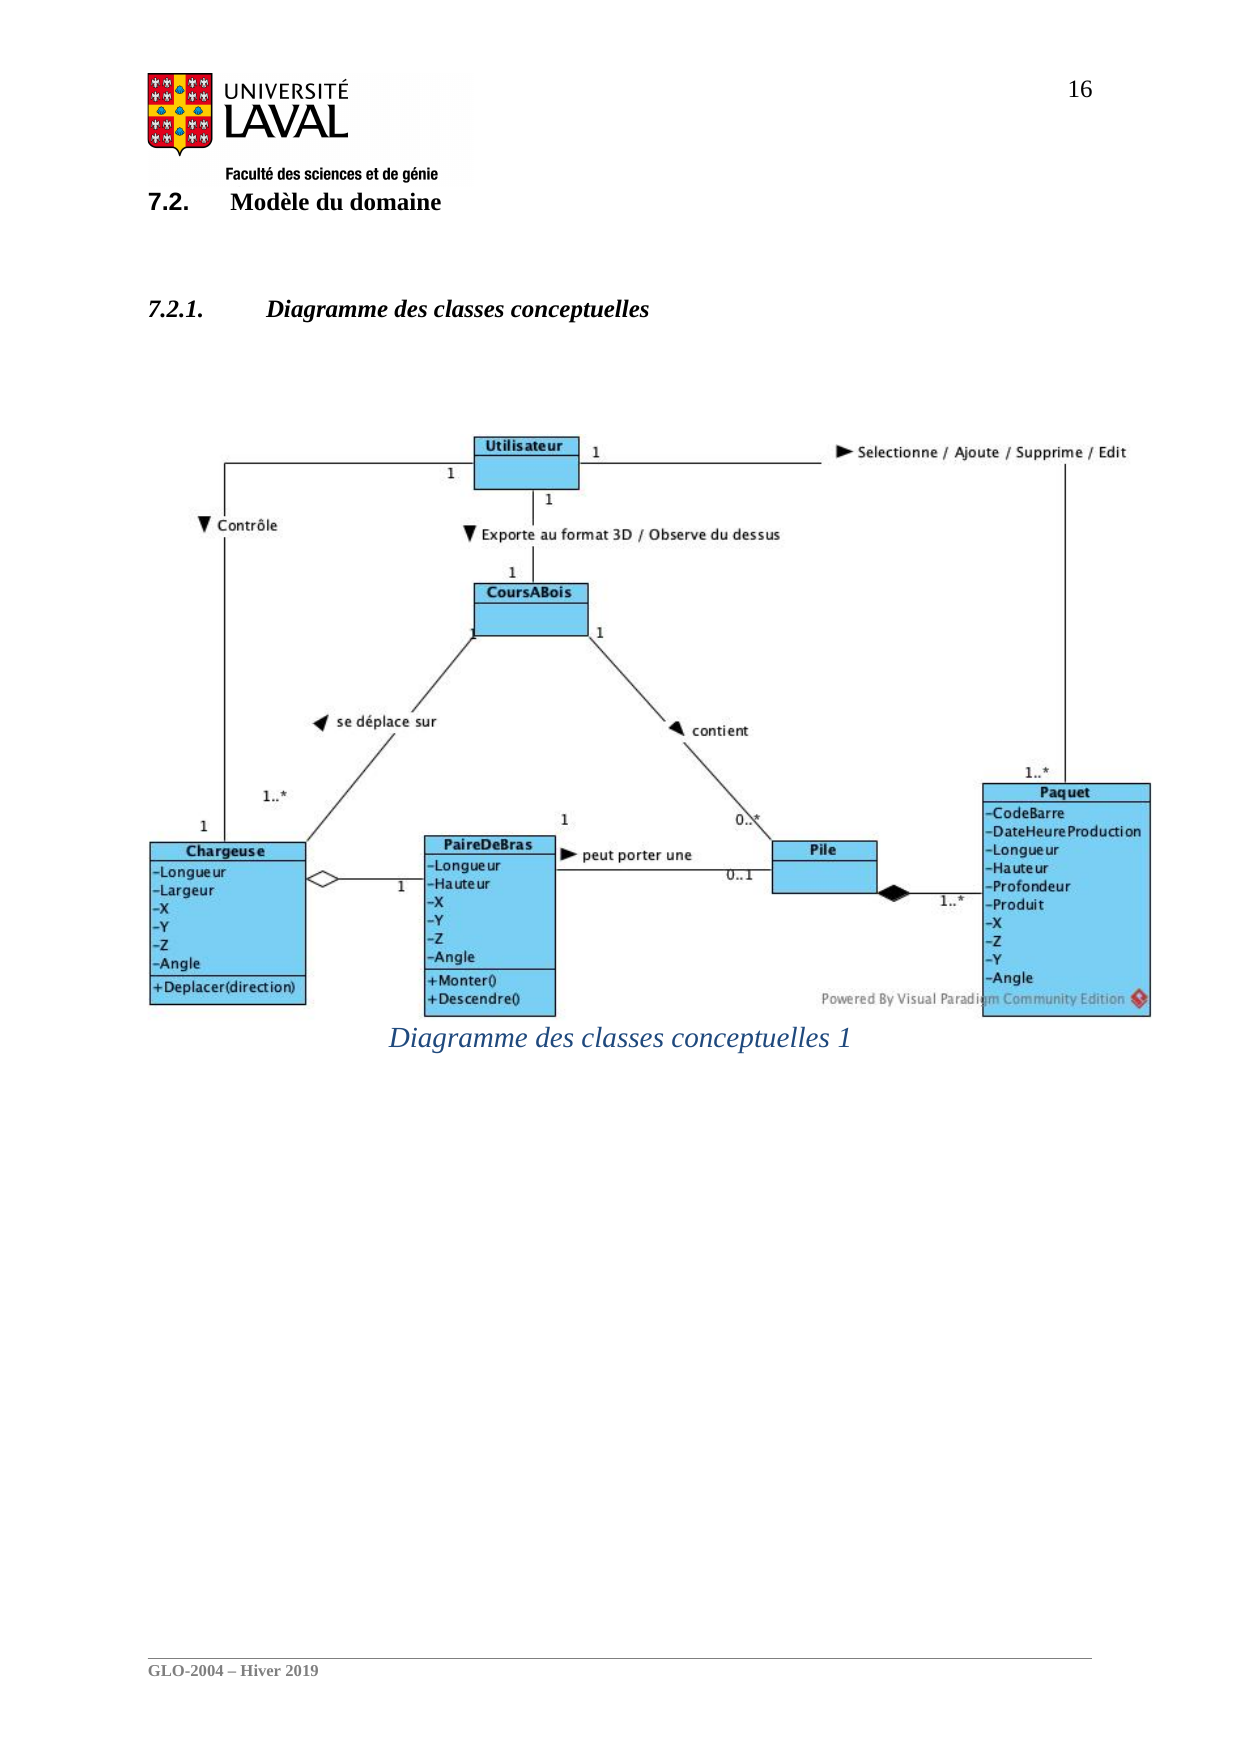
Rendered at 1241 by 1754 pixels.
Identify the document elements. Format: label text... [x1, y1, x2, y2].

picture [147, 73, 474, 187]
picture [147, 434, 1155, 1021]
subtitle Modèle du domaine [148, 187, 1092, 216]
text Diagramme des classes conceptuelles 1 [148, 1021, 1092, 1054]
subtitle Diagramme des classes conceptuelles [148, 294, 1092, 323]
